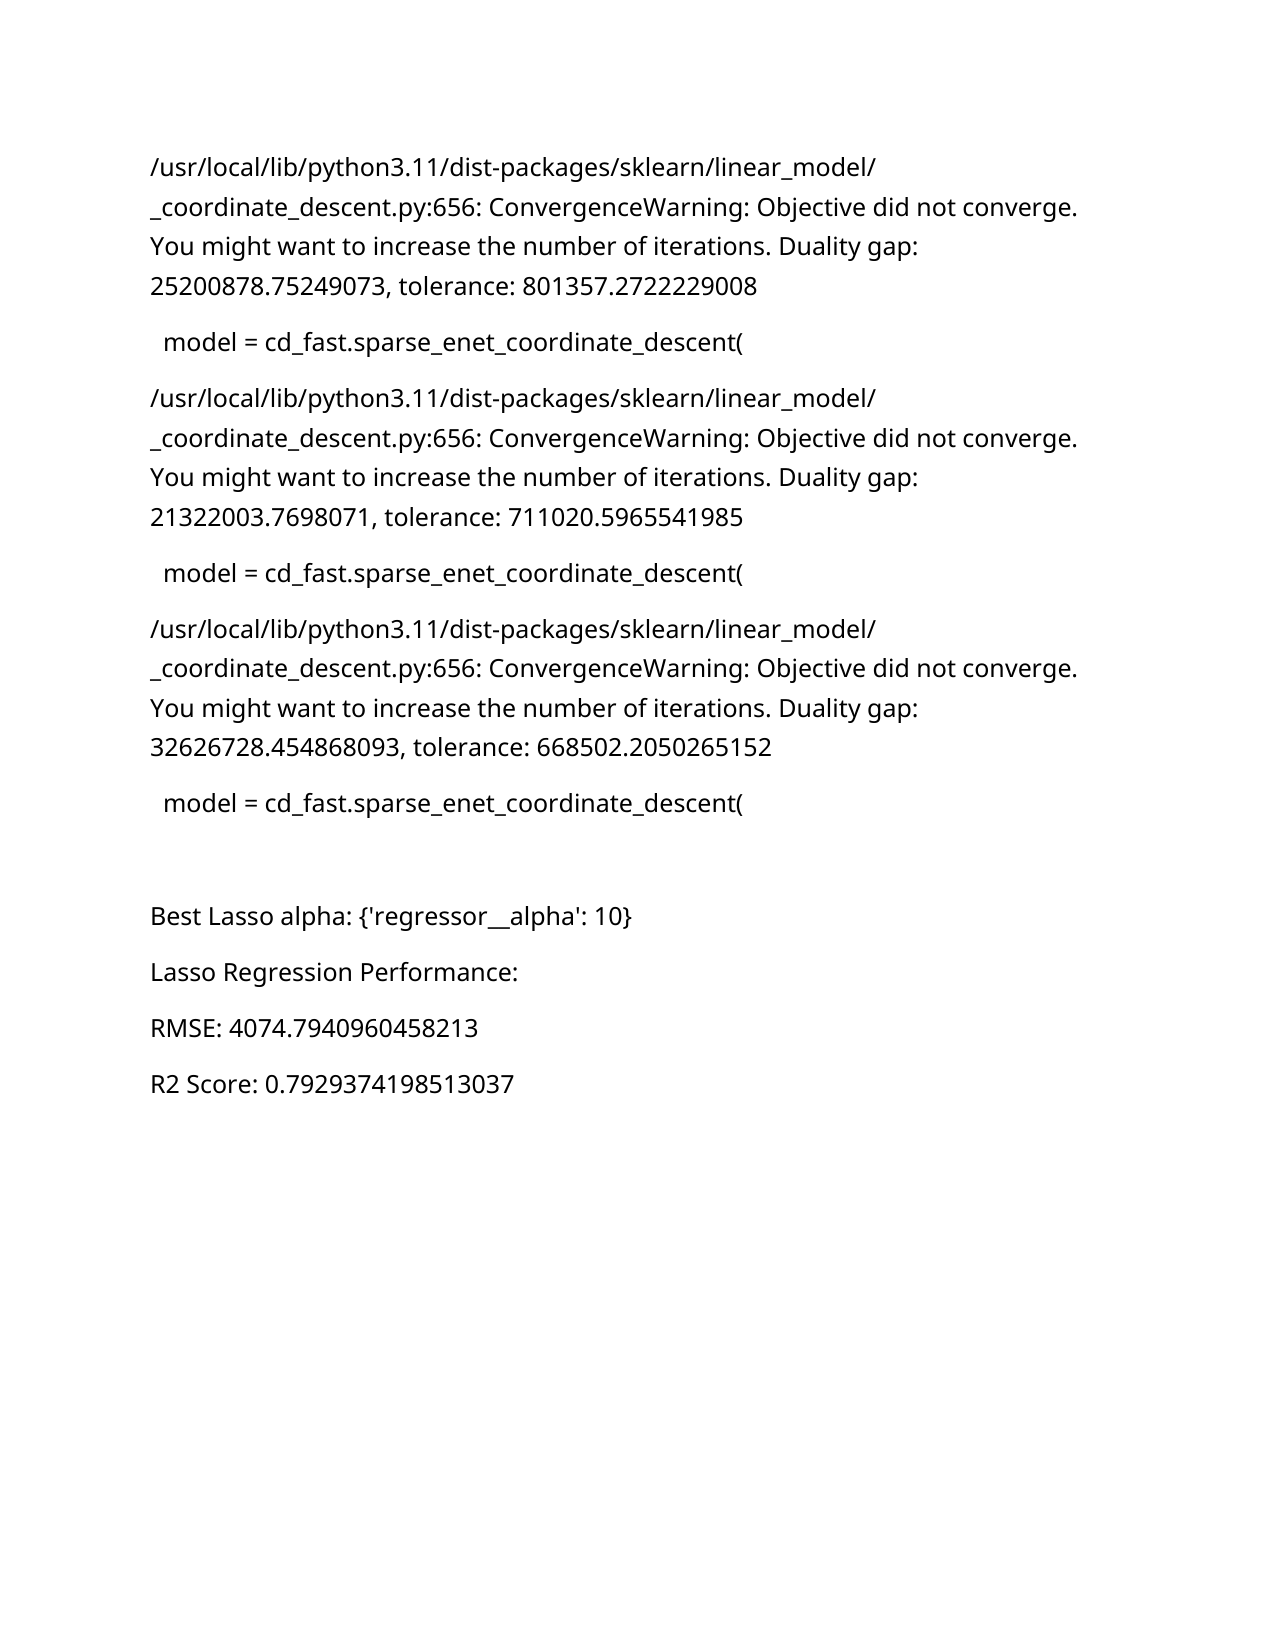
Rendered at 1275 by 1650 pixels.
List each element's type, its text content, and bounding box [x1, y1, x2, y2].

text Best Lasso alpha: {'regressor__alpha': 10} [150, 898, 1125, 932]
text /usr/local/lib/python3.11/dist-packages/sklearn/linear_model/_coordinate_descent.py:656: ConvergenceWarning: Objective did not converge. You might want to increase the number of iterations. Duality gap: 32626728.454868093, tolerance: 668502.2050265152 [150, 611, 1125, 764]
text model = cd_fast.sparse_enet_coordinate_descent( [150, 324, 1125, 359]
text model = cd_fast.sparse_enet_coordinate_descent( [150, 786, 1125, 820]
text /usr/local/lib/python3.11/dist-packages/sklearn/linear_model/_coordinate_descent.py:656: ConvergenceWarning: Objective did not converge. You might want to increase the number of iterations. Duality gap: 21322003.7698071, tolerance: 711020.5965541985 [150, 381, 1125, 533]
text /usr/local/lib/python3.11/dist-packages/sklearn/linear_model/_coordinate_descent.py:656: ConvergenceWarning: Objective did not converge. You might want to increase the number of iterations. Duality gap: 25200878.75249073, tolerance: 801357.2722229008 [150, 150, 1125, 302]
text model = cd_fast.sparse_enet_coordinate_descent( [150, 555, 1125, 589]
text RMSE: 4074.7940960458213 [150, 1011, 1125, 1045]
text R2 Score: 0.7929374198513037 [150, 1067, 1125, 1101]
text Lasso Regression Performance: [150, 954, 1125, 988]
